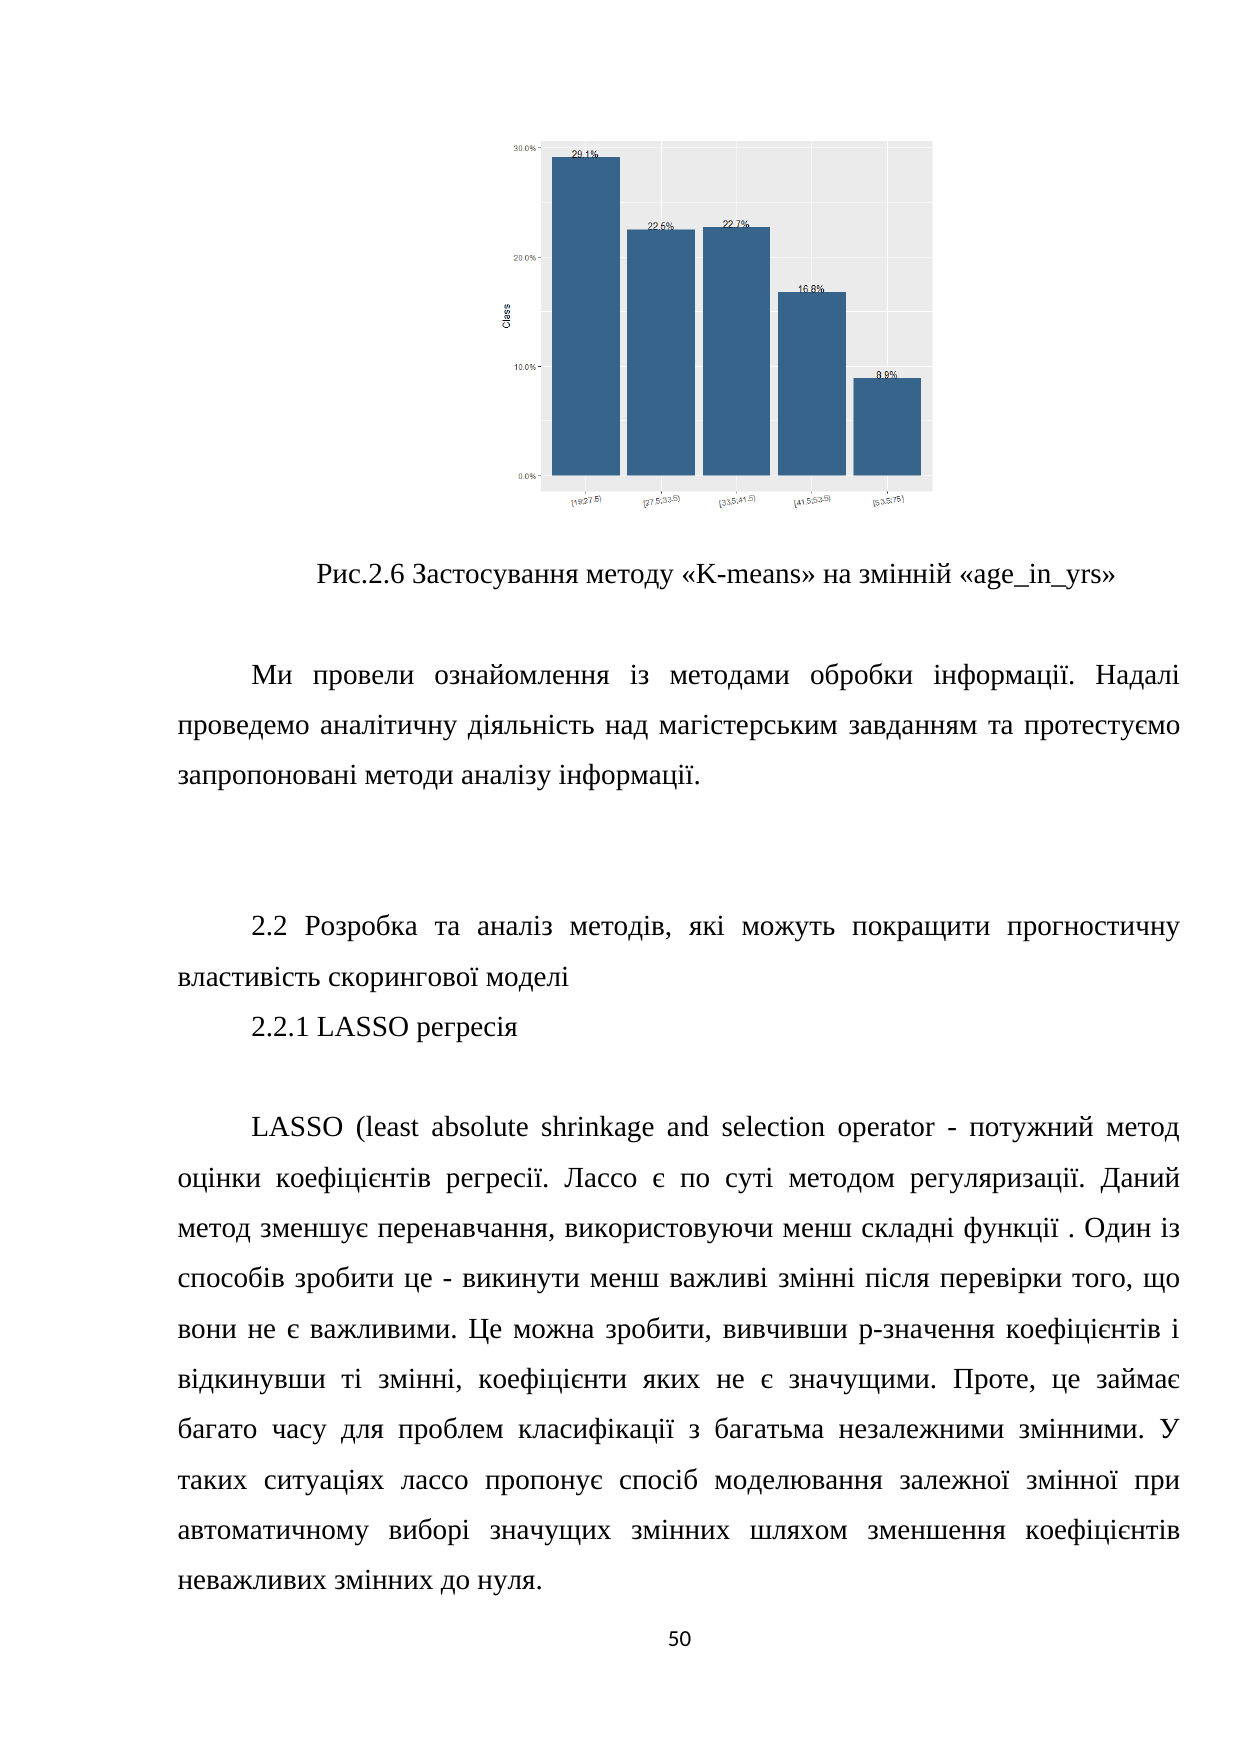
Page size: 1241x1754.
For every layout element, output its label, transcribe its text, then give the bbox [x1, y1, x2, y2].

text 2.2 Розробка та аналіз методів, які можуть покращити прогностичну властивість скорингової моделі [177, 908, 1181, 992]
text Рис.2.6 Застосування методу «K-means» на змінній «age_in_yrs» [177, 556, 1181, 590]
text Ми провели ознайомлення із методами обробки інформації. Надалі проведемо аналітичну діяльність над магістерським завданням та протестуємо запропоновані методи аналізу інформації. [177, 657, 1181, 791]
picture [480, 118, 953, 543]
text 2.2.1 LASSO регресія [177, 1009, 1181, 1042]
